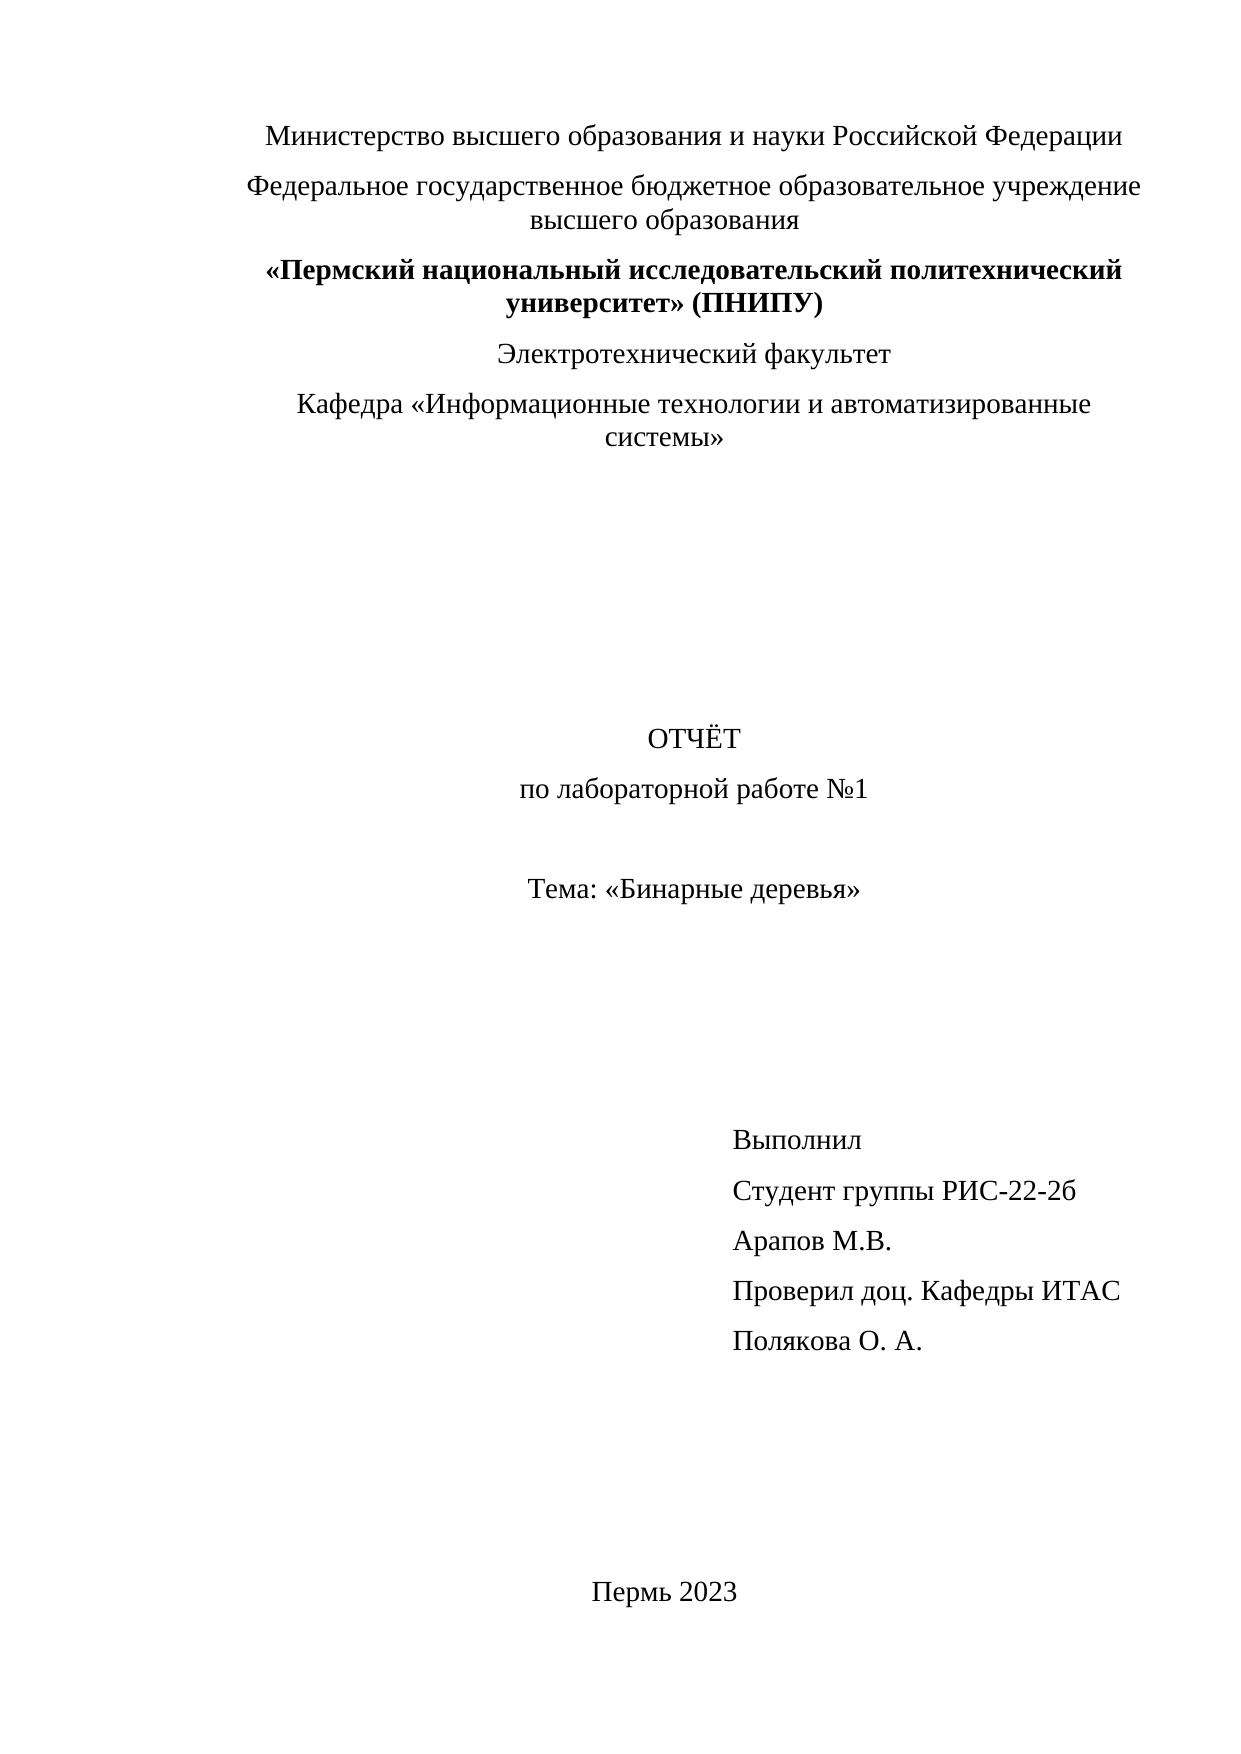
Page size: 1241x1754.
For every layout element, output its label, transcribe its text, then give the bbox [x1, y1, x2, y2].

text Проверил доц. Кафедры ИТАС [673, 1273, 1152, 1307]
text Арапов М.В. [673, 1223, 1152, 1256]
text Электротехнический факультет [177, 336, 1152, 369]
text Федеральное государственное бюджетное образовательное учреждение высшего образования [177, 168, 1152, 235]
text Выполнил [673, 1122, 1152, 1156]
text Студент группы РИС-22-2б [673, 1173, 1152, 1206]
text «Пермский национальный исследовательский политехнический университет» (ПНИПУ) [177, 252, 1152, 319]
text Тема: «Бинарные деревья» [177, 871, 1152, 905]
text Кафедра «Информационные технологии и автоматизированные системы» [177, 386, 1152, 453]
text по лабораторной работе №1 [177, 771, 1152, 804]
text Министерство высшего образования и науки Российской Федерации [177, 118, 1152, 152]
text Пермь 2023 [177, 1574, 1152, 1608]
text ОТЧЁТ [177, 721, 1152, 754]
text Полякова О. А. [673, 1323, 1152, 1357]
